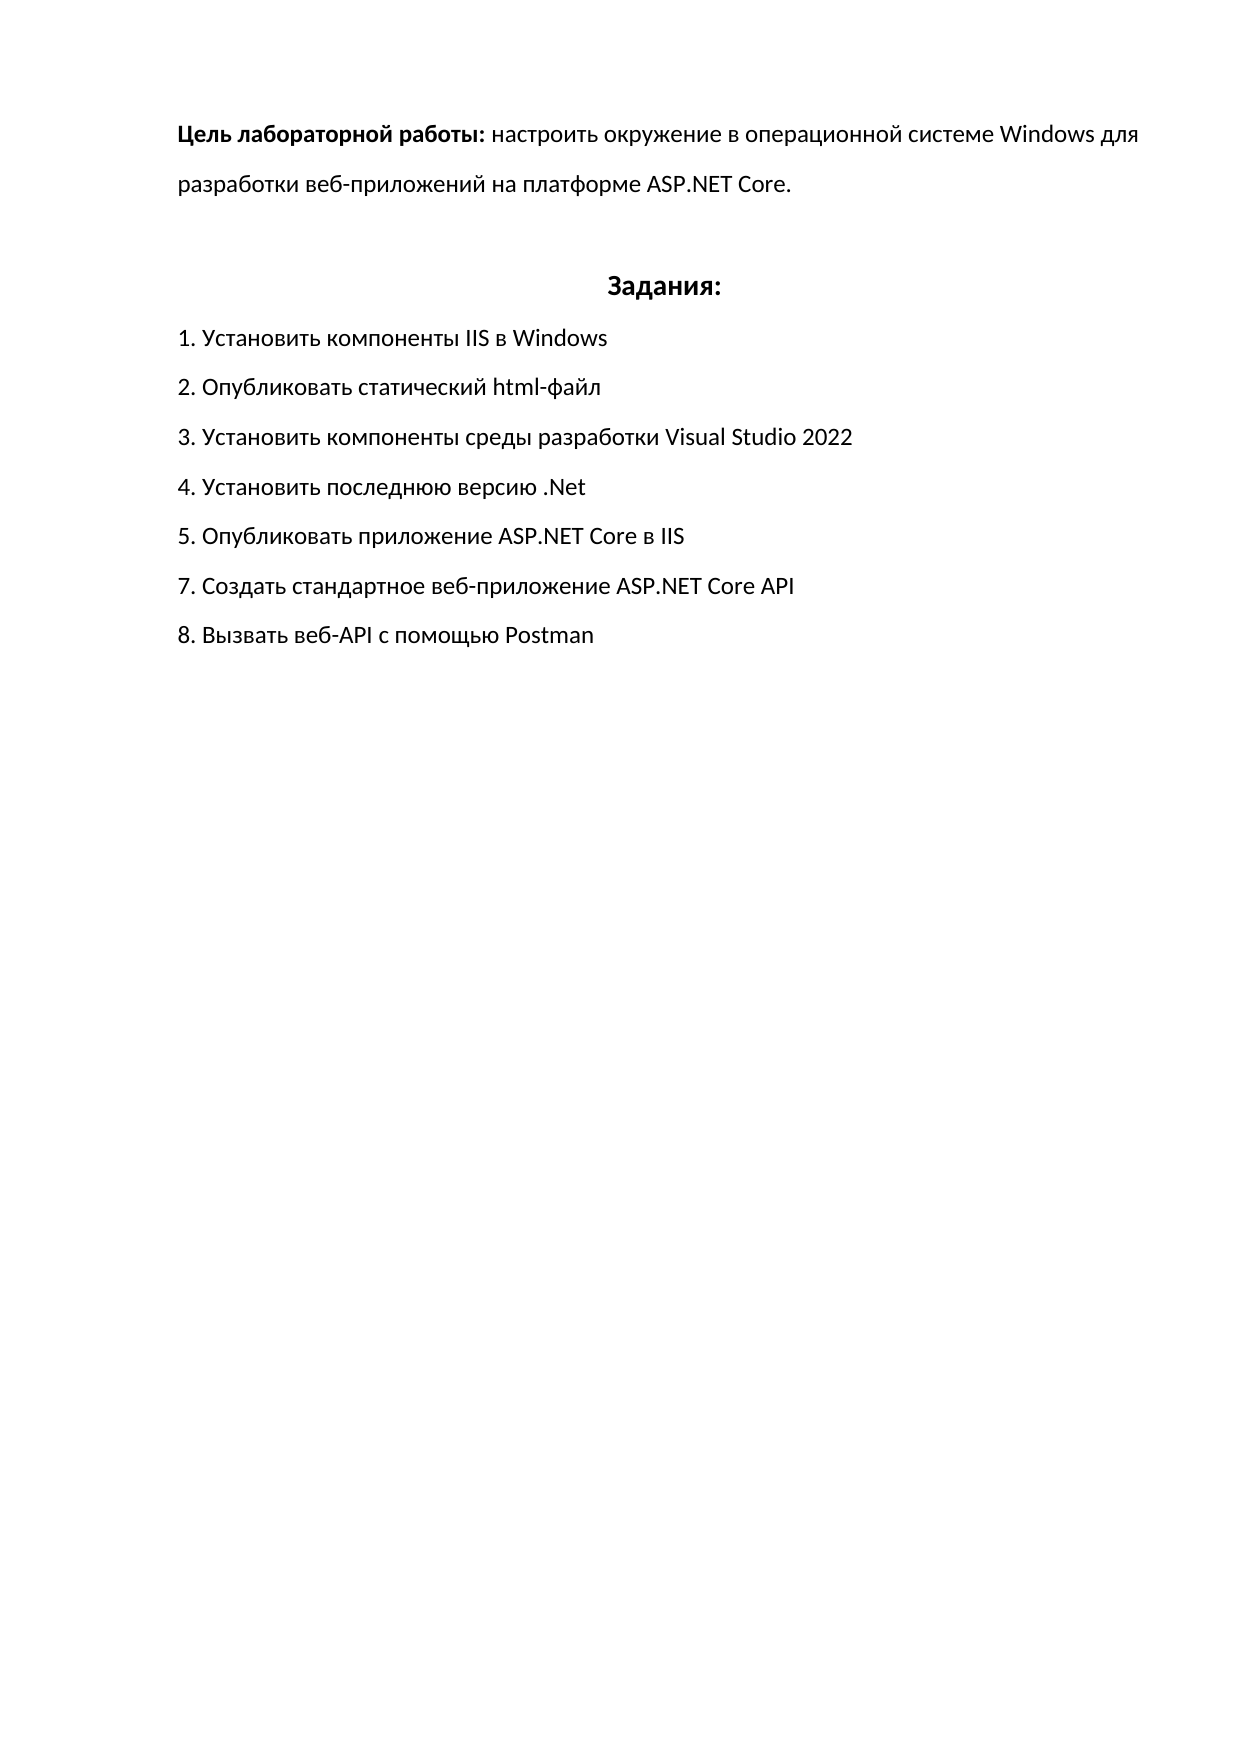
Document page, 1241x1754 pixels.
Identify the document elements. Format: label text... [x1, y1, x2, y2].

text 1. Установить компоненты IIS в Windows [177, 322, 1152, 352]
text 5. Опубликовать приложение ASP.NET Core в IIS [177, 520, 1152, 551]
text Задания: [177, 267, 1152, 302]
text Цель лабораторной работы: настроить окружение в операционной системе Windows для [177, 118, 1152, 149]
text 4. Установить последнюю версию .Net [177, 471, 1152, 501]
text 8. Вызвать веб-API с помощью Postman [177, 619, 1152, 650]
text разработки веб-приложений на платформе ASP.NET Core. [177, 168, 1152, 198]
text 7. Создать стандартное веб-приложение ASP.NET Core API [177, 570, 1152, 600]
text 3. Установить компоненты среды разработки Visual Studio 2022 [177, 421, 1152, 452]
text 2. Опубликовать статический html-файл [177, 372, 1152, 402]
